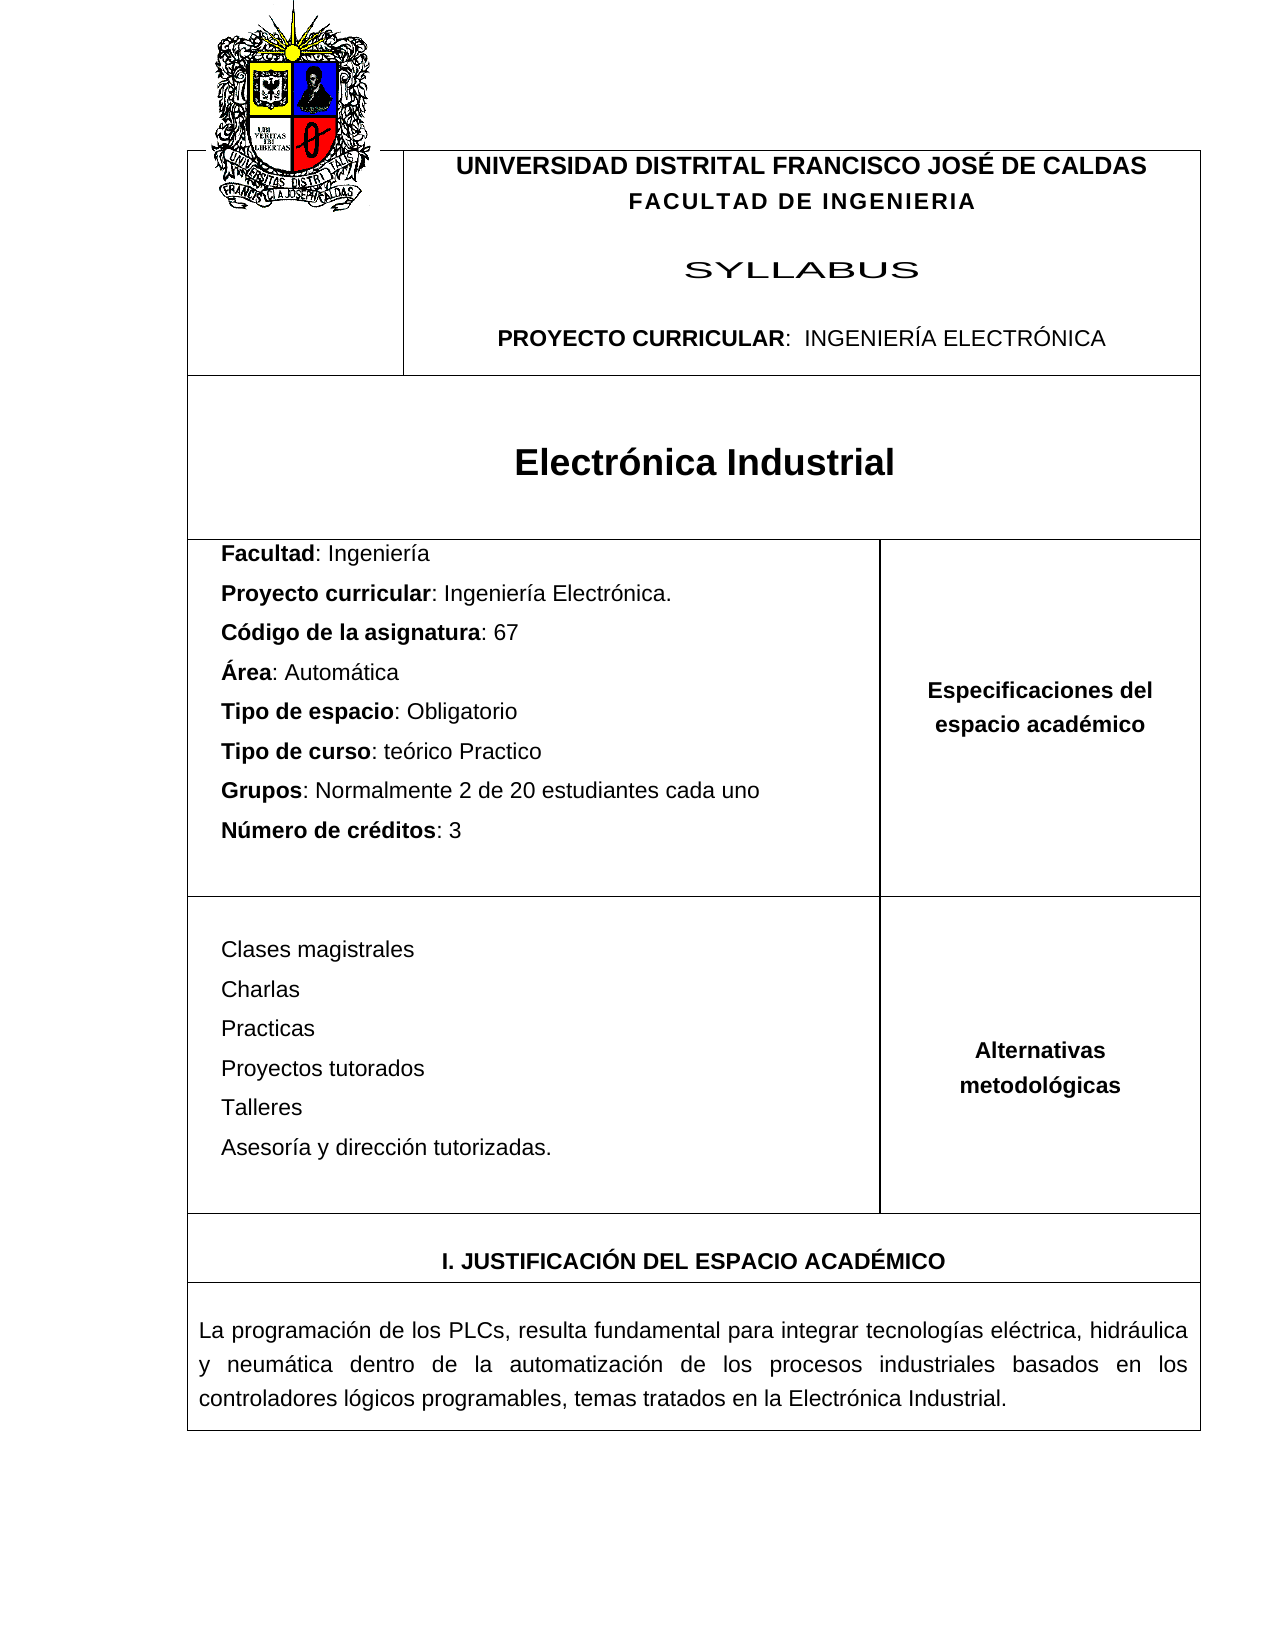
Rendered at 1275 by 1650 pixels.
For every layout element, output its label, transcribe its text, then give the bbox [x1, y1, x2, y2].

table_header [188, 151, 403, 375]
table_header UNIVERSIDAD DISTRITAL FRANCISCO JOSÉ DE CALDAS FACULTAD DE INGENIERIA SYLLABUS PROYECTO CURRICULAR: INGENIERÍA ELECTRÓNICA [404, 151, 1200, 375]
table_cell Electrónica Industrial [188, 376, 1200, 539]
table_cell Alternativas metodológicas [881, 897, 1200, 1212]
table_cell Facultad: Ingeniería Proyecto curricular: Ingeniería Electrónica. Código de la asignatura: 67 Área: Automática Tipo de espacio: Obligatorio Tipo de curso: teórico Practico Grupos: Normalmente 2 de 20 estudiantes cada uno Número de créditos: 3 [188, 540, 879, 896]
picture [206, 0, 380, 225]
table_cell La programación de los PLCs, resulta fundamental para integrar tecnologías eléctrica, hidráulica y neumática dentro de la automatización de los procesos industriales basados en los controladores lógicos programables, temas tratados en la Electrónica Industrial. [188, 1283, 1200, 1430]
table_cell Especificaciones del espacio académico [881, 540, 1200, 896]
table_cell Clases magistrales Charlas Practicas Proyectos tutorados Talleres Asesoría y dirección tutorizadas. [188, 897, 879, 1212]
table_cell I. JUSTIFICACIÓN DEL ESPACIO ACADÉMICO [188, 1214, 1200, 1282]
